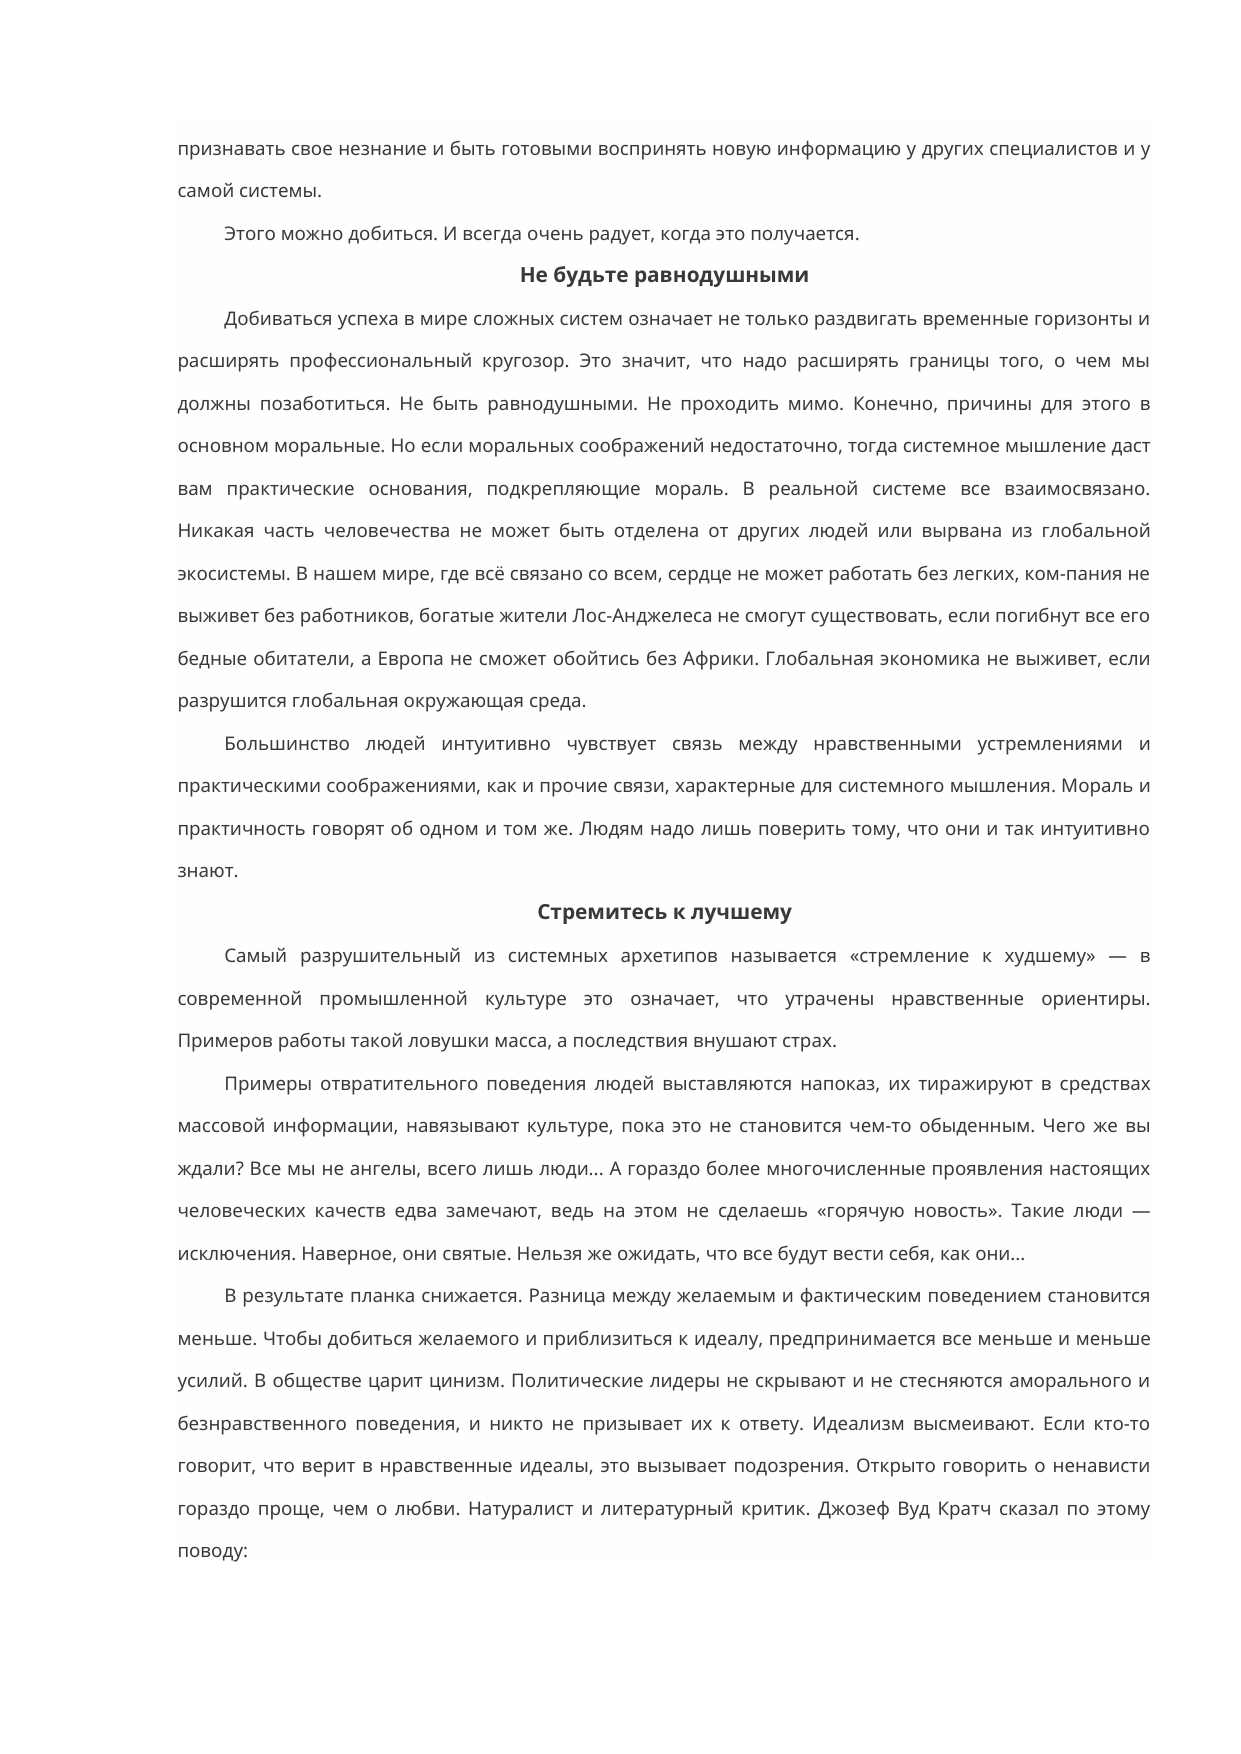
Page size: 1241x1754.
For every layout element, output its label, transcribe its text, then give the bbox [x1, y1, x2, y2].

text В результате планка снижается. Разница между желаемым и фактическим поведением становится меньше. Чтобы добиться желаемого и приблизиться к идеалу, предпринимается все меньше и меньше усилий. В обществе царит цинизм. Политические лидеры не скрывают и не стесняются аморального и безнравственного поведения, и никто не призывает их к ответу. Идеализм высмеивают. Если кто-то говорит, что верит в нравственные идеалы, это вызывает подозрения. Открыто говорить о ненависти гораздо проще, чем о любви. Натуралист и литературный критик. Джозеф Вуд Кратч сказал по этому поводу: [177, 1266, 1152, 1563]
text Добиваться успеха в мире сложных систем означает не только раздвигать временные горизонты и расширять профессиональный кругозор. Это значит, что надо расширять границы того, о чем мы должны позаботиться. Не быть равнодушными. Не проходить мимо. Конечно, причины для этого в основном моральные. Но если моральных соображений недостаточно, тогда системное мышление даст вам практические основания, подкрепляющие мораль. В реальной системе все взаимосвязано. Никакая часть человечества не может быть отделена от других людей или вырвана из глобальной экосистемы. В нашем мире, где всё связано со всем, сердце не может работать без легких, ком-пания не выживет без работников, богатые жители Лос-Анджелеса не смогут существовать, если погибнут все его бедные обитатели, а Европа не сможет обойтись без Африки. Глобальная экономика не выживет, если разрушится глобальная окружающая среда. [177, 288, 1152, 713]
text Стремитесь к лучшему [177, 883, 1152, 926]
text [177, 118, 1152, 203]
text Большинство людей интуитивно чувствует связь между нравственными устремлениями и практическими соображениями, как и прочие связи, характерные для системного мышления. Мораль и практичность говорят об одном и том же. Людям надо лишь поверить тому, что они и так интуитивно знают. [177, 713, 1152, 883]
text Самый разрушительный из системных архетипов называется «стремление к худшему» — в современной промышленной культуре это означает, что утрачены нравственные ориентиры. Примеров работы такой ловушки масса, а последствия внушают страх. [177, 926, 1152, 1053]
text Не будьте равнодушными [177, 246, 1152, 288]
text Примеры отвратительного поведения людей выставляются напоказ, их тиражируют в средствах массовой информации, навязывают культуре, пока это не становится чем-то обыденным. Чего же вы ждали? Все мы не ангелы, всего лишь люди... А гораздо более многочисленные проявления настоящих человеческих качеств едва замечают, ведь на этом не сделаешь «горячую новость». Такие люди — исключения. Наверное, они святые. Нельзя же ожидать, что все будут вести себя, как они... [177, 1053, 1152, 1266]
text Этого можно добиться. И всегда очень радует, когда это получается. [177, 203, 1152, 246]
